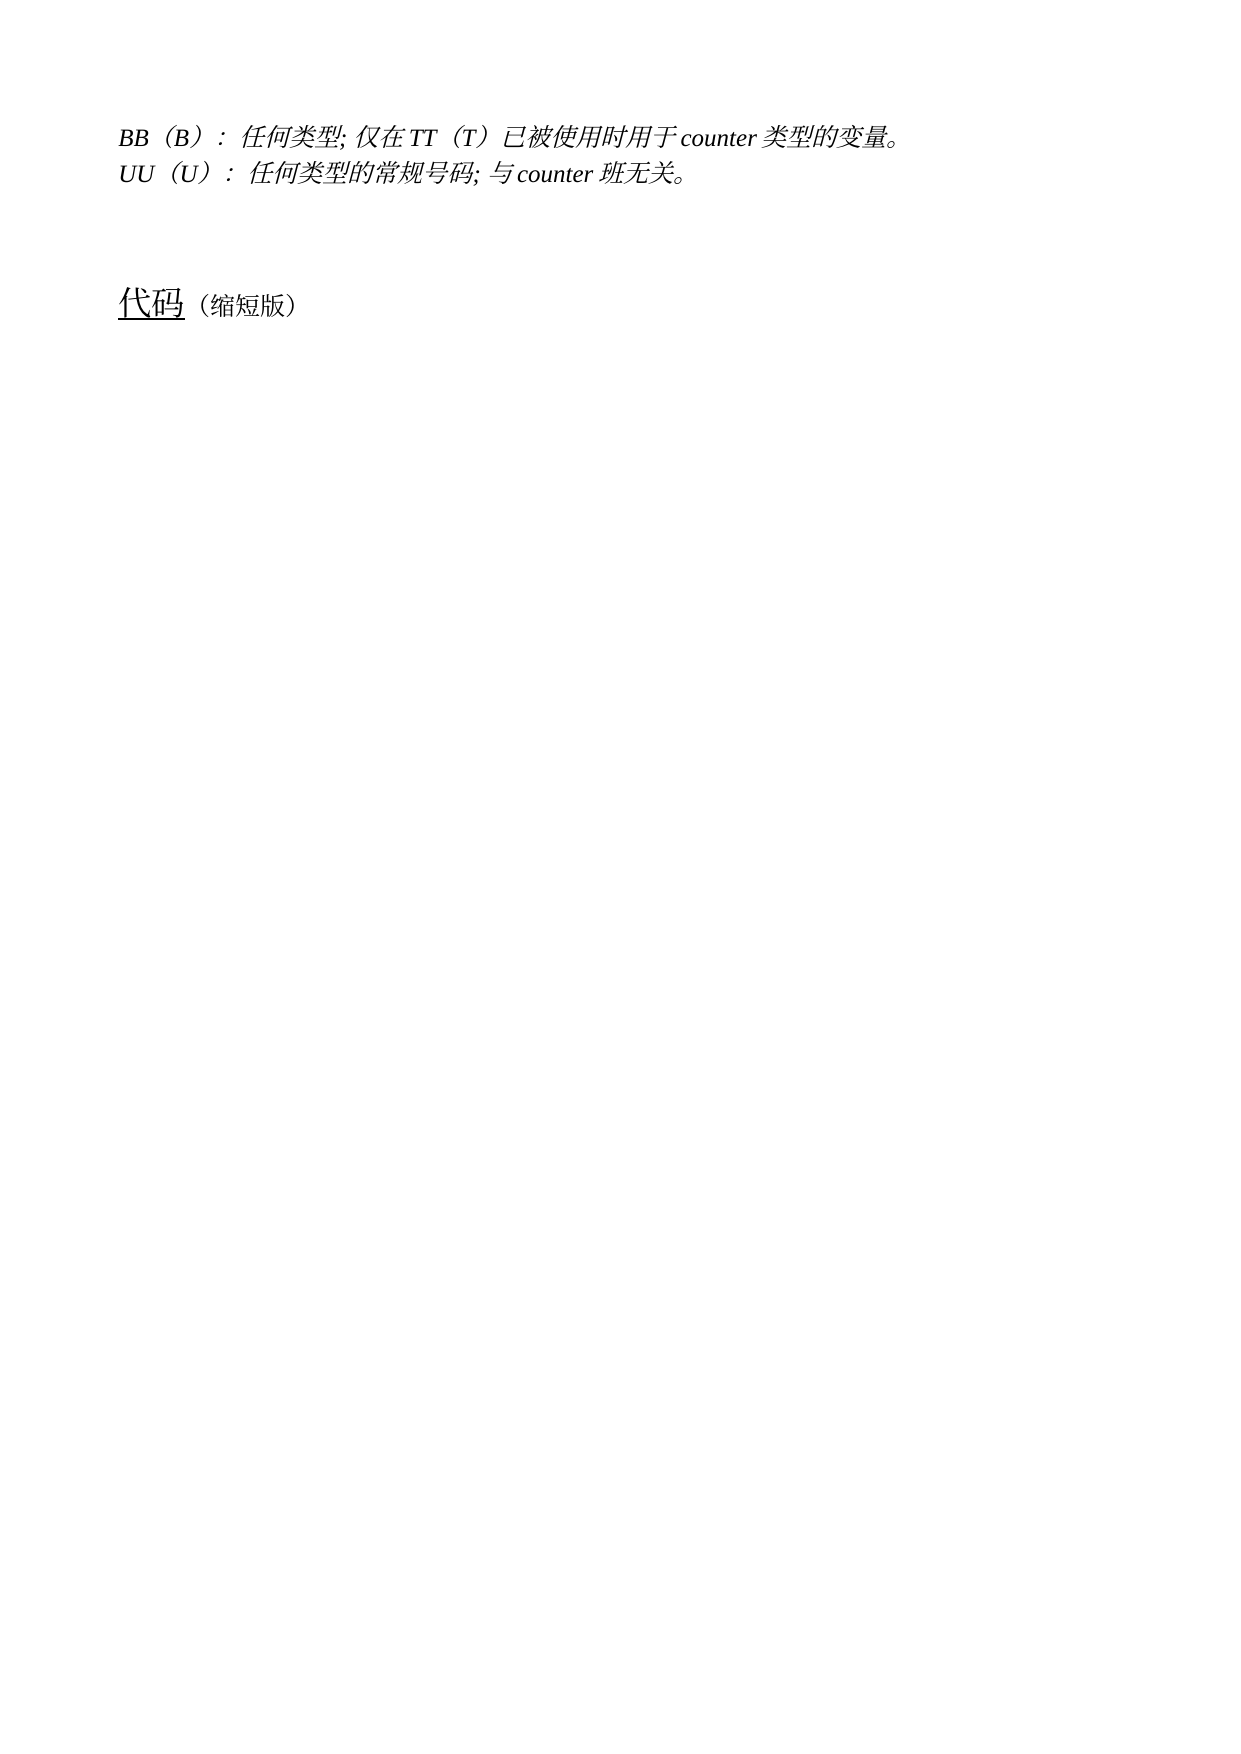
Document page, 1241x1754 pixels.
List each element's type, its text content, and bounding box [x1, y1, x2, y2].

text 关于命名补充笔记： TT（T）：任何类型; 用于counter类的新变量，它与counter类中的实例val的类型相对应。 BB（B）：任何类型; 仅在TT（T）已被使用时用于counter类型的变量。 UU（U）：任何类型的常规号码; 与counter班无关。 [118, 118, 1152, 190]
text 代码（缩短版） [118, 277, 1152, 325]
